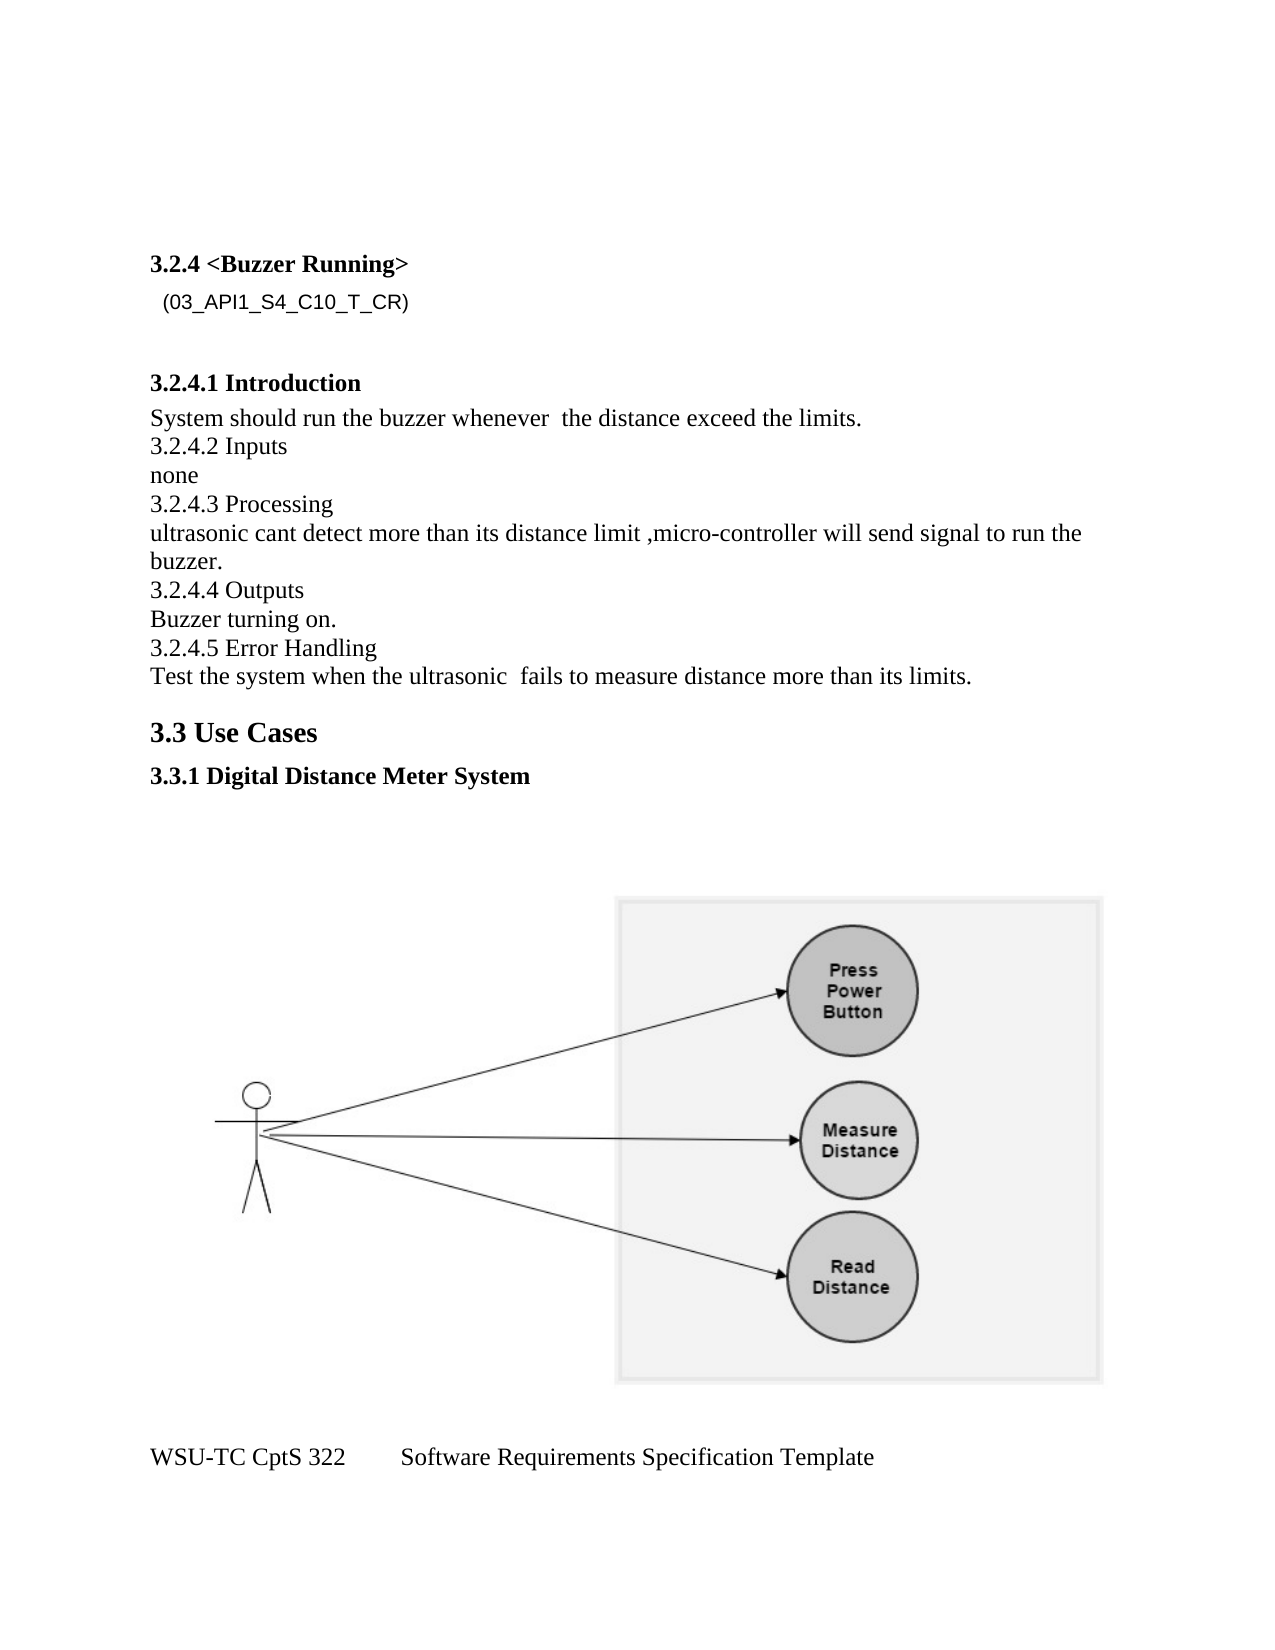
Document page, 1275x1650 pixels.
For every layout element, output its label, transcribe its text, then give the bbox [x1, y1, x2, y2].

subtitle 3.3.1 Digital Distance Meter System [150, 761, 1125, 790]
text 3.2.4.2 Inputs [150, 431, 1125, 460]
subtitle 3.2.4 <Buzzer Running> [150, 249, 1125, 277]
picture [150, 796, 1125, 1407]
text ultrasonic cant detect more than its distance limit ,micro-controller will send signal to run the buzzer. [150, 518, 1125, 575]
text 3.2.4.5 Error Handling [150, 633, 1125, 661]
text System should run the buzzer whenever the distance exceed the limits. [150, 403, 1125, 431]
text 3.2.4.4 Outputs [150, 575, 1125, 604]
subtitle 3.2.4.1 Introduction [150, 368, 1125, 396]
text Buzzer turning on. [150, 604, 1125, 633]
subtitle (03_API1_S4_C10_T_CR) [150, 290, 1125, 314]
text none [150, 460, 1125, 489]
text Test the system when the ultrasonic fails to measure distance more than its limits. [150, 661, 1125, 690]
text 3.2.4.3 Processing [150, 489, 1125, 518]
subtitle 3.3 Use Cases [150, 715, 1125, 749]
